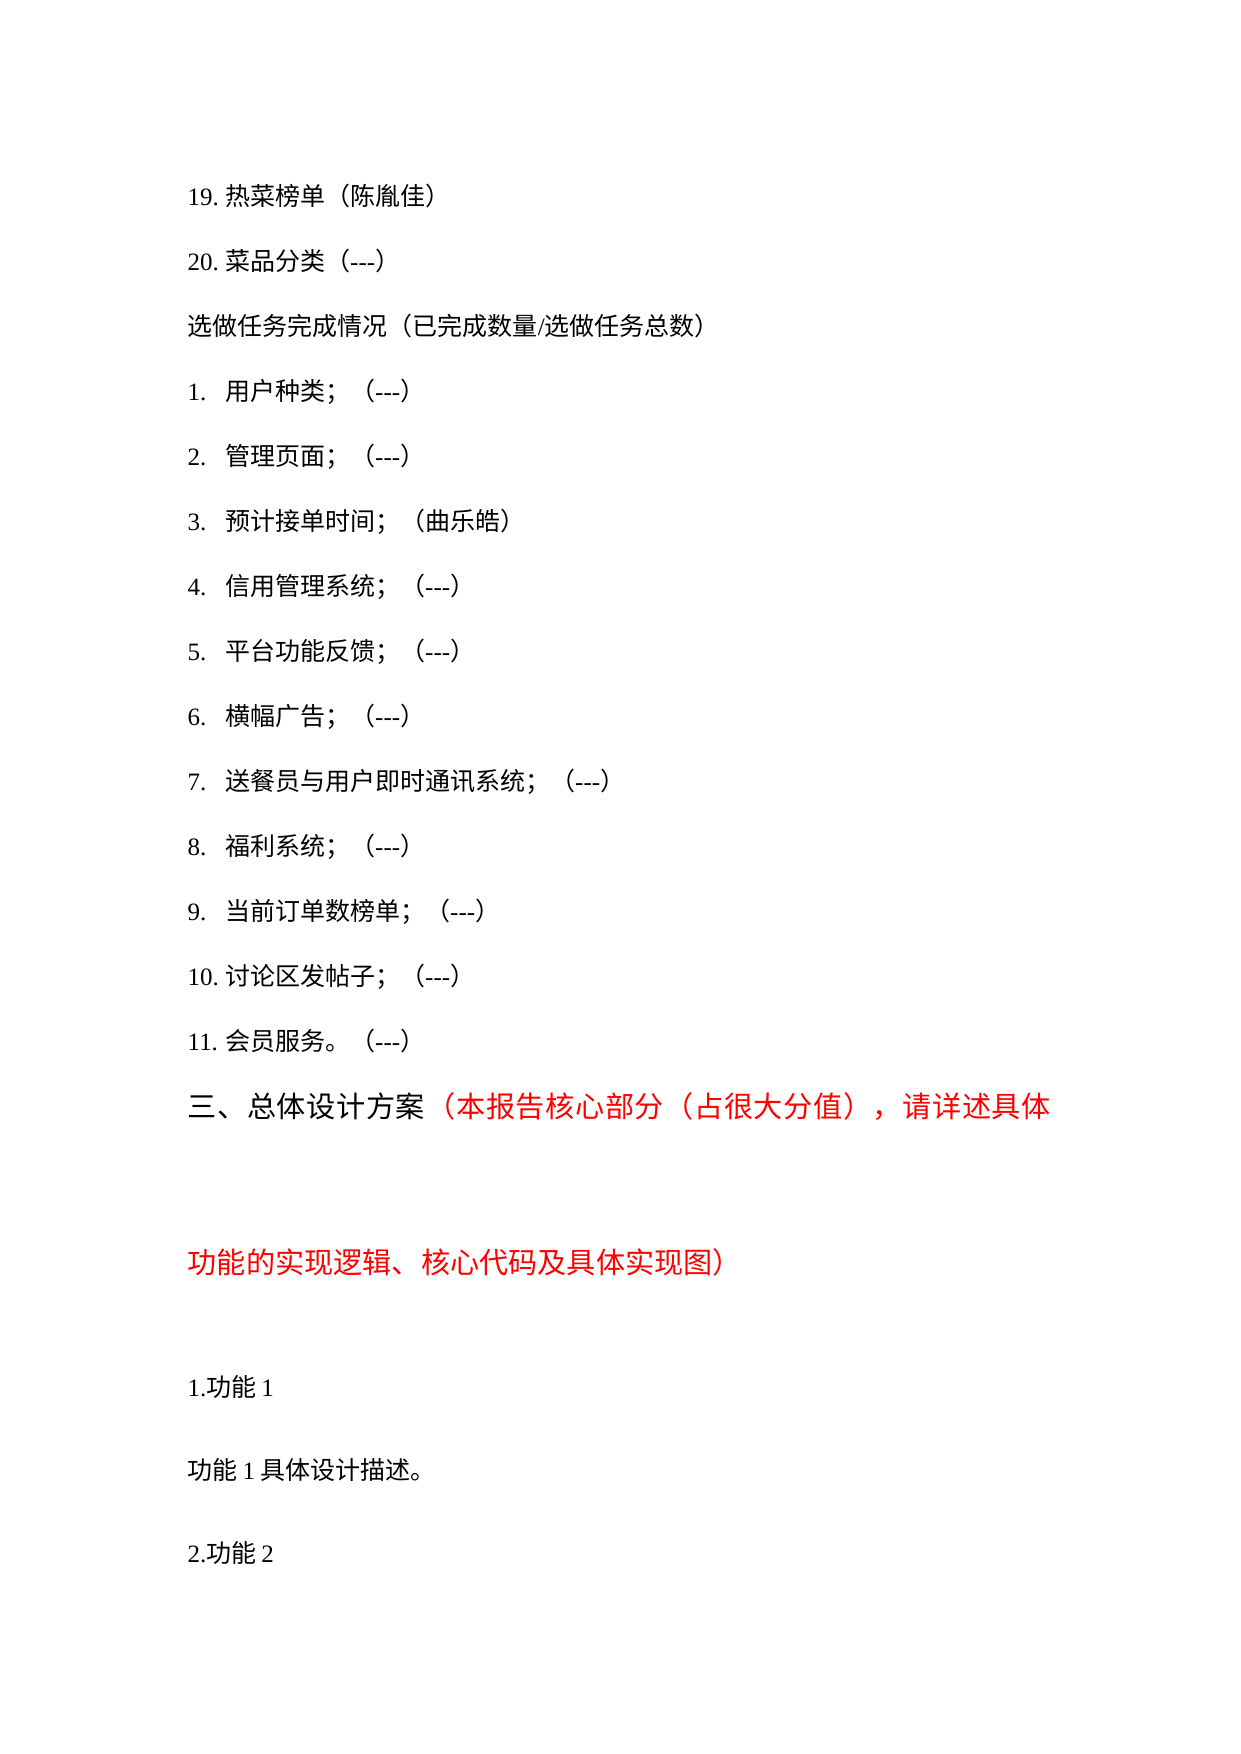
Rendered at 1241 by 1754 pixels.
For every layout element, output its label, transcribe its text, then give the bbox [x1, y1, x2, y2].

list 信用管理系统；（---） [187, 552, 1053, 617]
list 当前订单数榜单；（---） [187, 877, 1053, 942]
text 功能1具体设计描述。 [187, 1436, 1053, 1501]
list 菜品分类（---） [187, 227, 1053, 292]
list 会员服务。（---） [187, 1007, 1053, 1072]
list 选做任务完成情况（已完成数量/选做任务总数） [188, 292, 1053, 357]
list 平台功能反馈；（---） [187, 617, 1053, 682]
list 讨论区发帖子；（---） [187, 942, 1053, 1007]
list 预计接单时间；（曲乐皓） [187, 487, 1053, 552]
list 福利系统；（---） [187, 812, 1053, 877]
list 送餐员与用户即时通讯系统；（---） [187, 747, 1053, 812]
list 热菜榜单（陈胤佳） [187, 162, 1053, 227]
list ⽤户种类；（---） [187, 357, 1053, 422]
text 2.功能2 [187, 1519, 1053, 1584]
text 三、总体设计方案（本报告核心部分（占很大分值），请详述具体功能的实现逻辑、核心代码及具体实现图） [187, 1072, 1053, 1293]
list 管理页面；（---） [187, 422, 1053, 487]
list 横幅广告；（---） [187, 682, 1053, 747]
text 1.功能1 [187, 1353, 1053, 1418]
